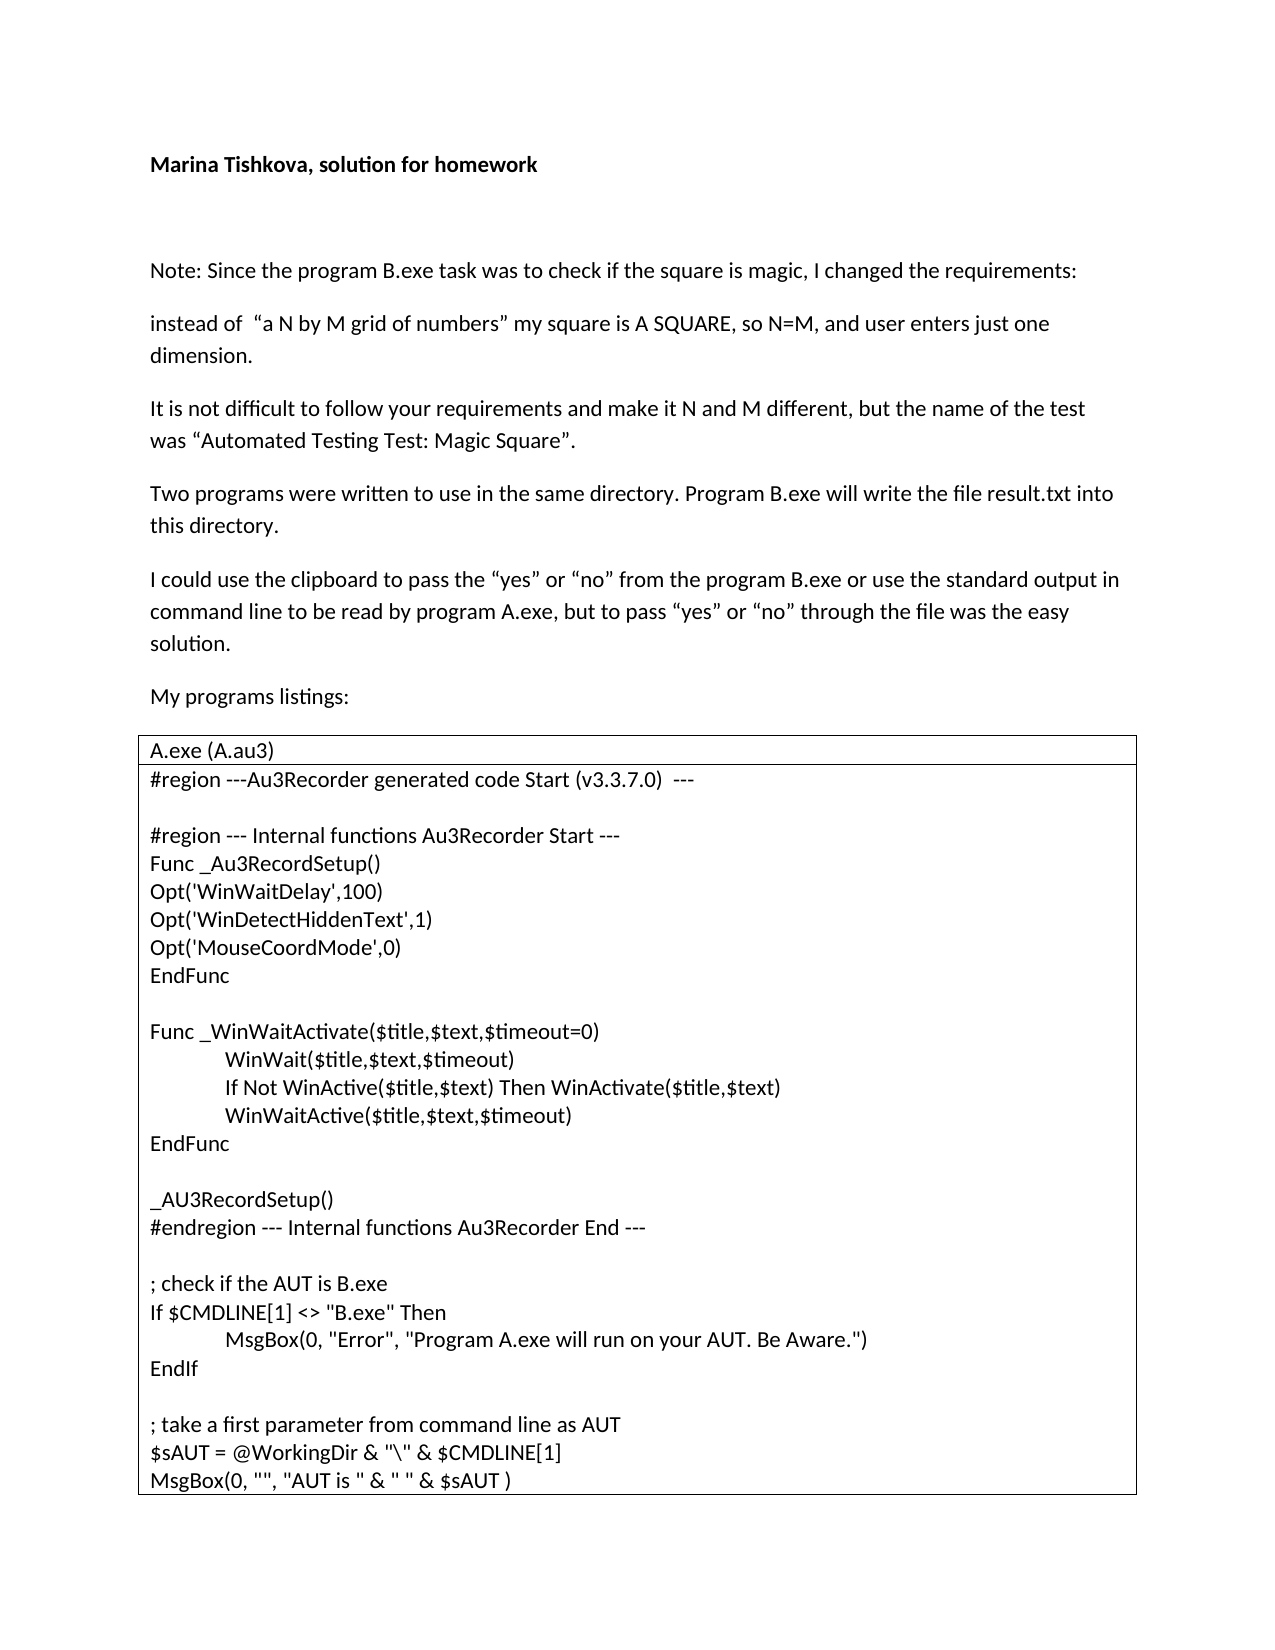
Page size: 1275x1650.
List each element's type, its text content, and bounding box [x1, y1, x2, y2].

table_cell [139, 765, 1136, 1494]
text My programs listings: [150, 682, 1125, 710]
text Two programs were written to use in the same directory. Program B.exe will write the file result.txt into this directory. [150, 479, 1125, 540]
text It is not difficult to follow your requirements and make it N and M different, but the name of the test was “Automated Testing Test: Magic Square”. [150, 394, 1125, 454]
text Note: Since the program B.exe task was to check if the square is magic, I changed the requirements: [150, 256, 1125, 284]
text Marina Tishkova, solution for homework [150, 150, 1125, 178]
table_header A.exe (A.au3) [139, 736, 1136, 764]
text I could use the clipboard to pass the “yes” or “no” from the program B.exe or use the standard output in command line to be read by program A.exe, but to pass “yes” or “no” through the file was the easy solution. [150, 565, 1125, 657]
text instead of “a N by M grid of numbers” my square is A SQUARE, so N=M, and user enters just one dimension. [150, 309, 1125, 369]
